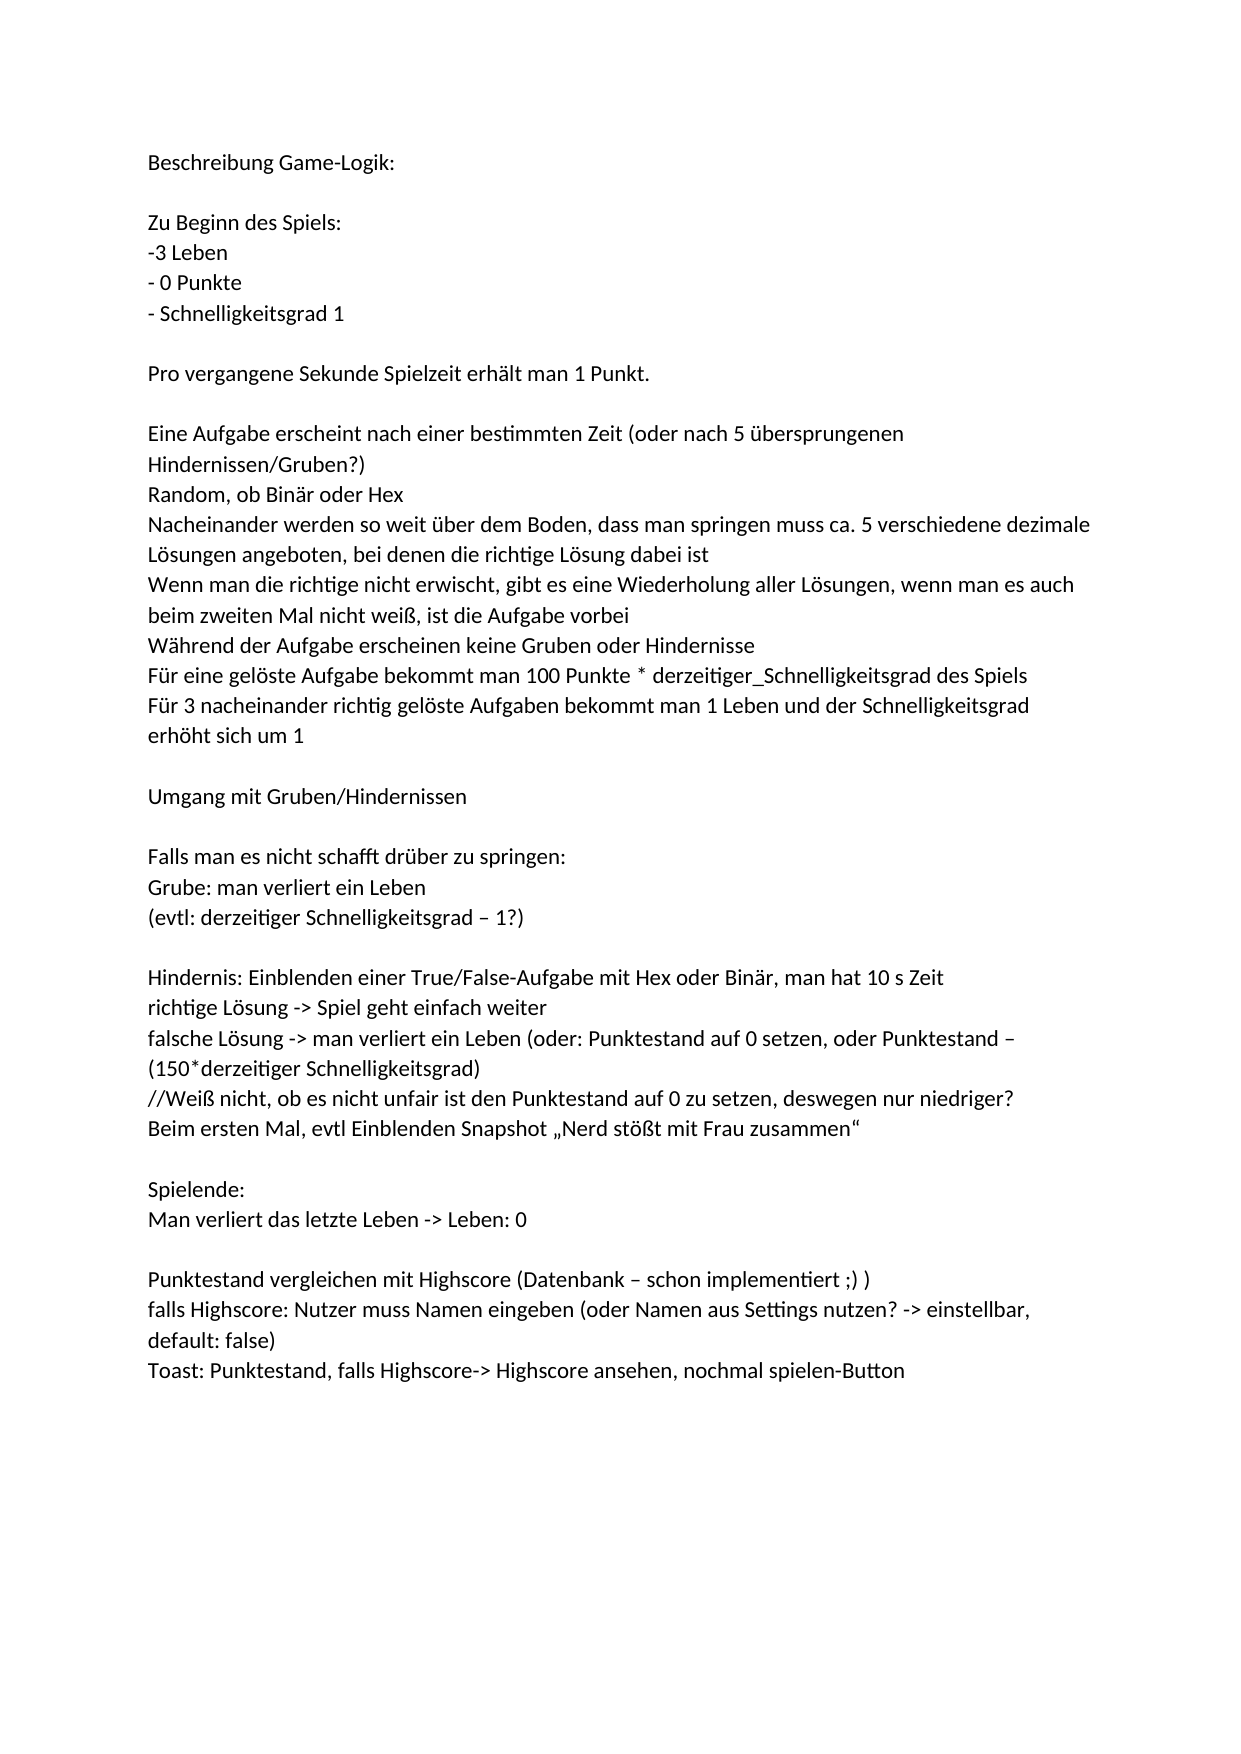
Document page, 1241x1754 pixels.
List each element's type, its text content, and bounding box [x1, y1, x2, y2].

text Wenn man die richtige nicht erwischt, gibt es eine Wiederholung aller Lösungen, wenn man es auch beim zweiten Mal nicht weiß, ist die Aufgabe vorbei [148, 571, 1093, 629]
text Toast: Punktestand, falls Highscore-> Highscore ansehen, nochmal spielen-Button [148, 1356, 1093, 1384]
text -3 Leben [148, 238, 1093, 266]
text Grube: man verliert ein Leben [148, 873, 1093, 901]
text Zu Beginn des Spiels: [148, 208, 1093, 236]
text falls Highscore: Nutzer muss Namen eingeben (oder Namen aus Settings nutzen? -> einstellbar, default: false) [148, 1296, 1093, 1354]
text Falls man es nicht schafft drüber zu springen: [148, 842, 1093, 870]
text falsche Lösung -> man verliert ein Leben (oder: Punktestand auf 0 setzen, oder Punktestand – (150*derzeitiger Schnelligkeitsgrad) [148, 1024, 1093, 1082]
text Beim ersten Mal, evtl Einblenden Snapshot „Nerd stößt mit Frau zusammen“ [148, 1114, 1093, 1142]
text - 0 Punkte [148, 268, 1093, 296]
text Punktestand vergleichen mit Highscore (Datenbank – schon implementiert ;) ) [148, 1265, 1093, 1293]
text Umgang mit Gruben/Hindernissen [148, 782, 1093, 810]
text Beschreibung Game-Logik: [148, 148, 1093, 176]
text Für eine gelöste Aufgabe bekommt man 100 Punkte * derzeitiger_Schnelligkeitsgrad des Spiels [148, 661, 1093, 689]
text Spielende: [148, 1175, 1093, 1203]
text Random, ob Binär oder Hex [148, 480, 1093, 508]
text Pro vergangene Sekunde Spielzeit erhält man 1 Punkt. [148, 359, 1093, 387]
text - Schnelligkeitsgrad 1 [148, 299, 1093, 327]
text Nacheinander werden so weit über dem Boden, dass man springen muss ca. 5 verschiedene dezimale Lösungen angeboten, bei denen die richtige Lösung dabei ist [148, 510, 1093, 568]
text Eine Aufgabe erscheint nach einer bestimmten Zeit (oder nach 5 übersprungenen Hindernissen/Gruben?) [148, 419, 1093, 478]
text //Weiß nicht, ob es nicht unfair ist den Punktestand auf 0 zu setzen, deswegen nur niedriger? [148, 1084, 1093, 1112]
text Für 3 nacheinander richtig gelöste Aufgaben bekommt man 1 Leben und der Schnelligkeitsgrad erhöht sich um 1 [148, 691, 1093, 749]
text Während der Aufgabe erscheinen keine Gruben oder Hindernisse [148, 631, 1093, 659]
text (evtl: derzeitiger Schnelligkeitsgrad – 1?) [148, 903, 1093, 931]
text Hindernis: Einblenden einer True/False-Aufgabe mit Hex oder Binär, man hat 10 s Zeit [148, 963, 1093, 991]
text richtige Lösung -> Spiel geht einfach weiter [148, 993, 1093, 1021]
text Man verliert das letzte Leben -> Leben: 0 [148, 1205, 1093, 1233]
